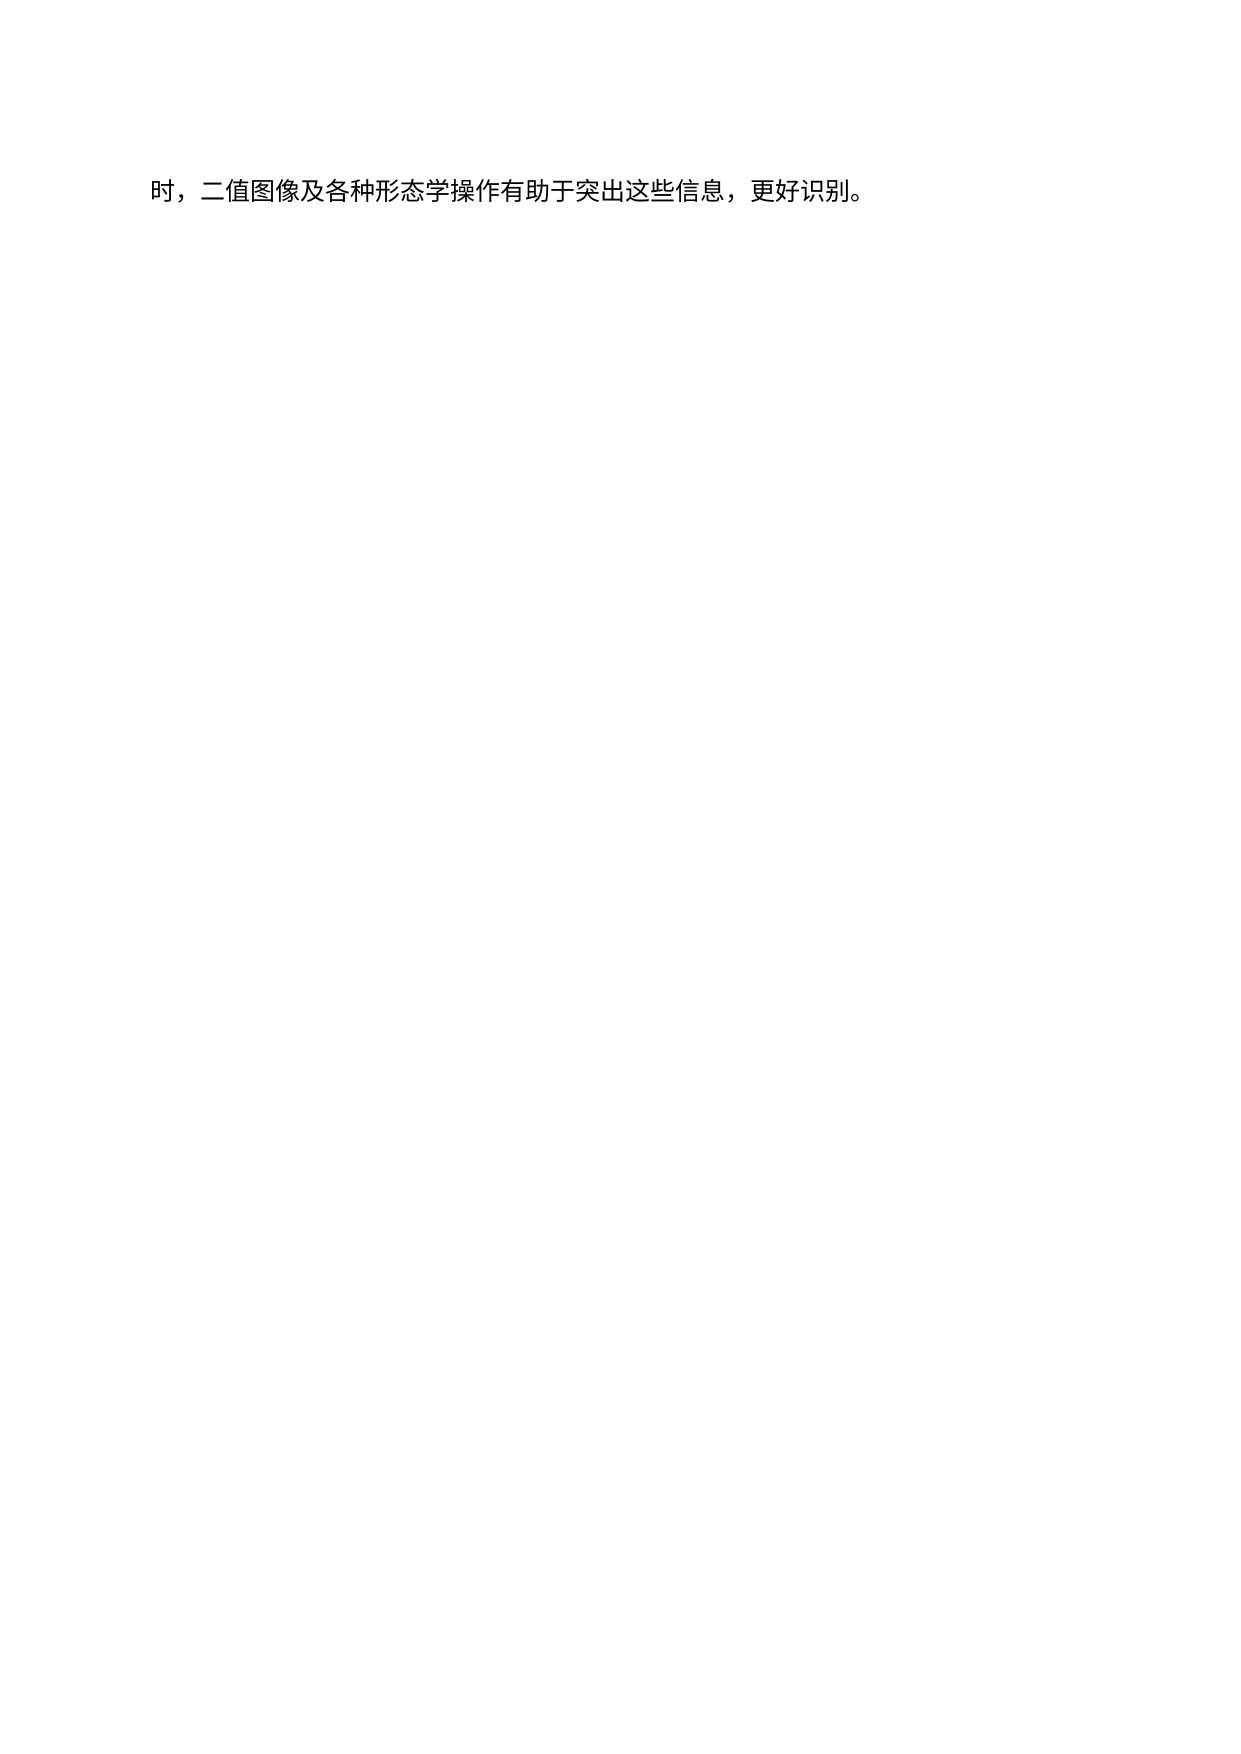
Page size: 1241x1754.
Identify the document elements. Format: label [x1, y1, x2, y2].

text [150, 162, 1152, 227]
